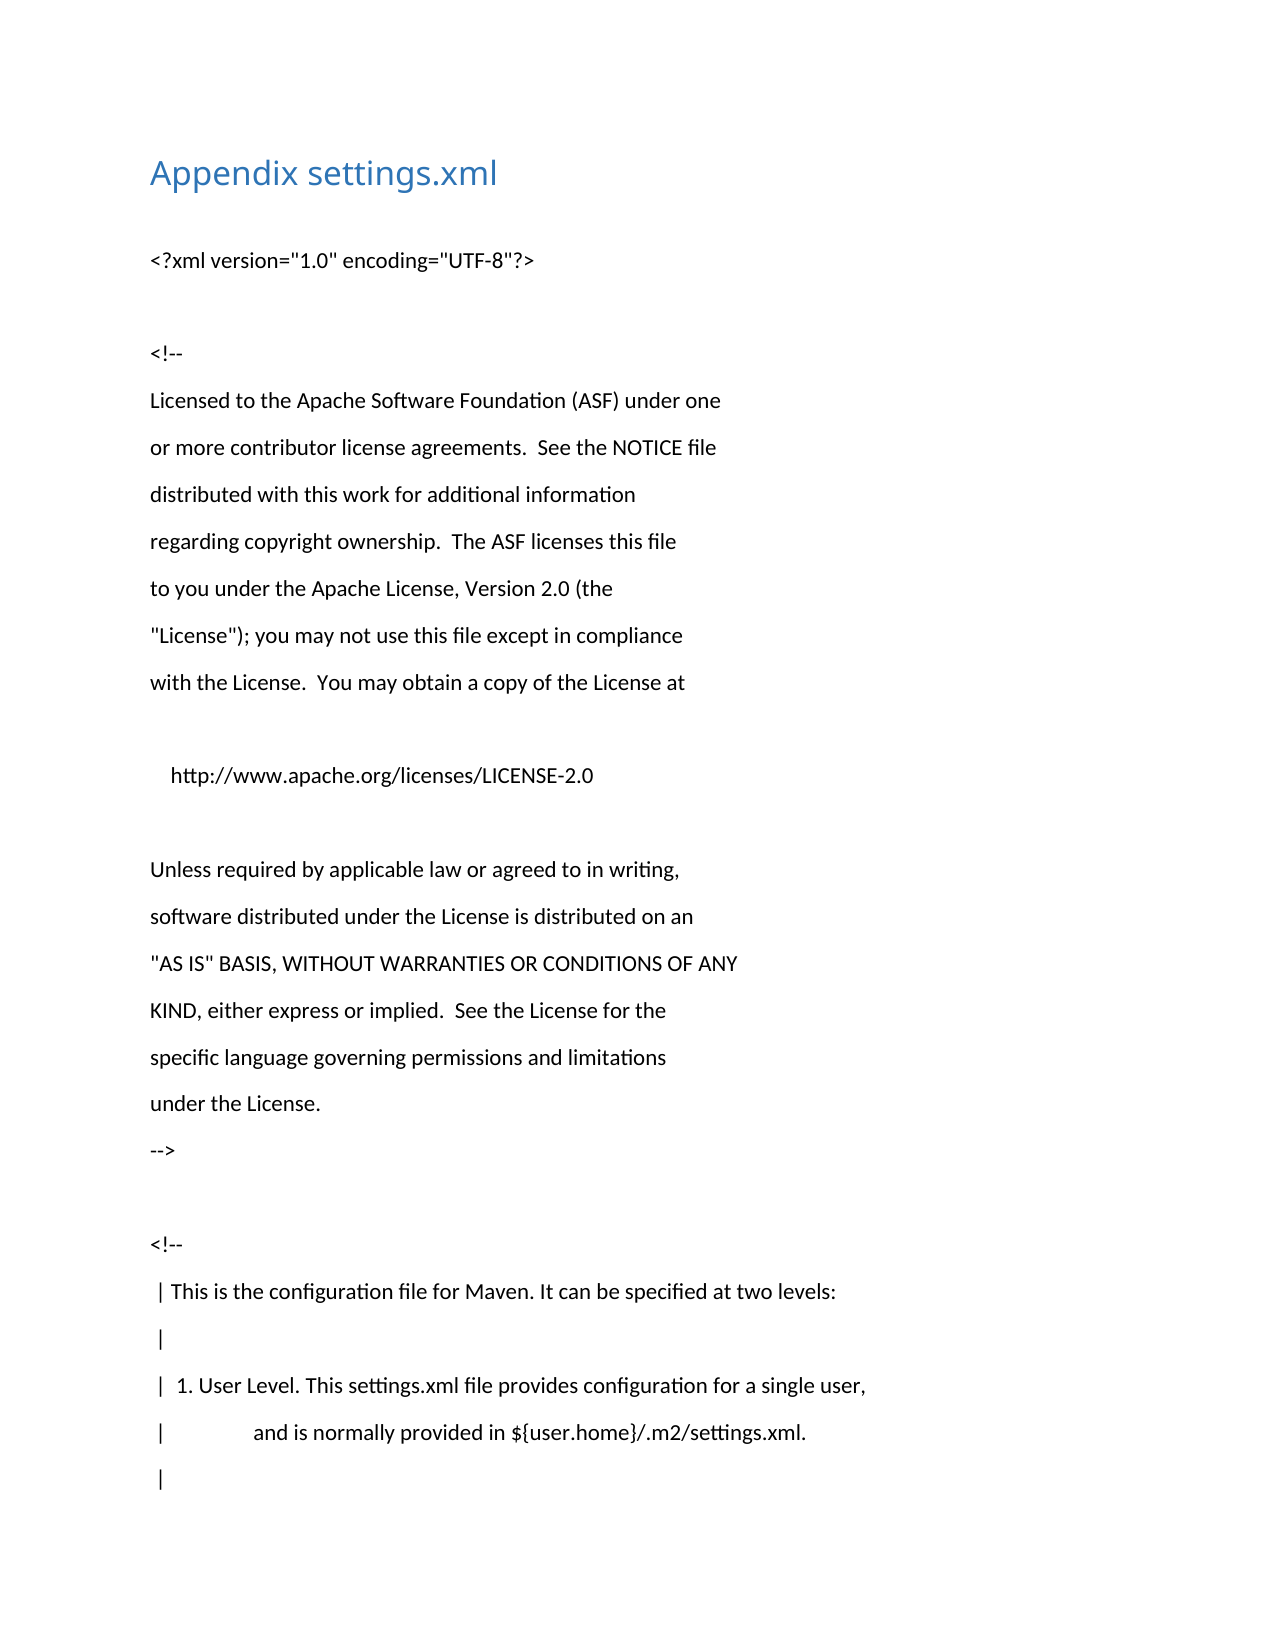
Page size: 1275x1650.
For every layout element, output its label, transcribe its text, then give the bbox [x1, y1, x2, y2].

text KIND, either express or implied. See the License for the [150, 996, 1125, 1024]
text regarding copyright ownership. The ASF licenses this file [150, 527, 1125, 555]
text | 1. User Level. This settings.xml file provides configuration for a single user, [150, 1371, 1125, 1399]
text software distributed under the License is distributed on an [150, 902, 1125, 930]
text http://www.apache.org/licenses/LICENSE-2.0 [150, 761, 1125, 789]
text or more contributor license agreements. See the NOTICE file [150, 433, 1125, 461]
text "AS IS" BASIS, WITHOUT WARRANTIES OR CONDITIONS OF ANY [150, 949, 1125, 977]
text | This is the configuration file for Maven. It can be specified at two levels: [150, 1277, 1125, 1305]
text | [150, 1464, 1125, 1493]
text | [150, 1324, 1125, 1352]
text under the License. [150, 1089, 1125, 1118]
text <!-- [150, 1230, 1125, 1258]
subtitle Appendix settings.xml [150, 150, 1125, 195]
text --> [150, 1136, 1125, 1164]
text Unless required by applicable law or agreed to in writing, [150, 855, 1125, 883]
text <?xml version="1.0" encoding="UTF-8"?> [150, 246, 1125, 274]
text specific language governing permissions and limitations [150, 1043, 1125, 1071]
text Licensed to the Apache Software Foundation (ASF) under one [150, 386, 1125, 414]
text <!-- [150, 339, 1125, 368]
text | and is normally provided in ${user.home}/.m2/settings.xml. [150, 1418, 1125, 1446]
text to you under the Apache License, Version 2.0 (the [150, 574, 1125, 602]
text with the License. You may obtain a copy of the License at [150, 668, 1125, 696]
text "License"); you may not use this file except in compliance [150, 621, 1125, 649]
text distributed with this work for additional information [150, 480, 1125, 508]
